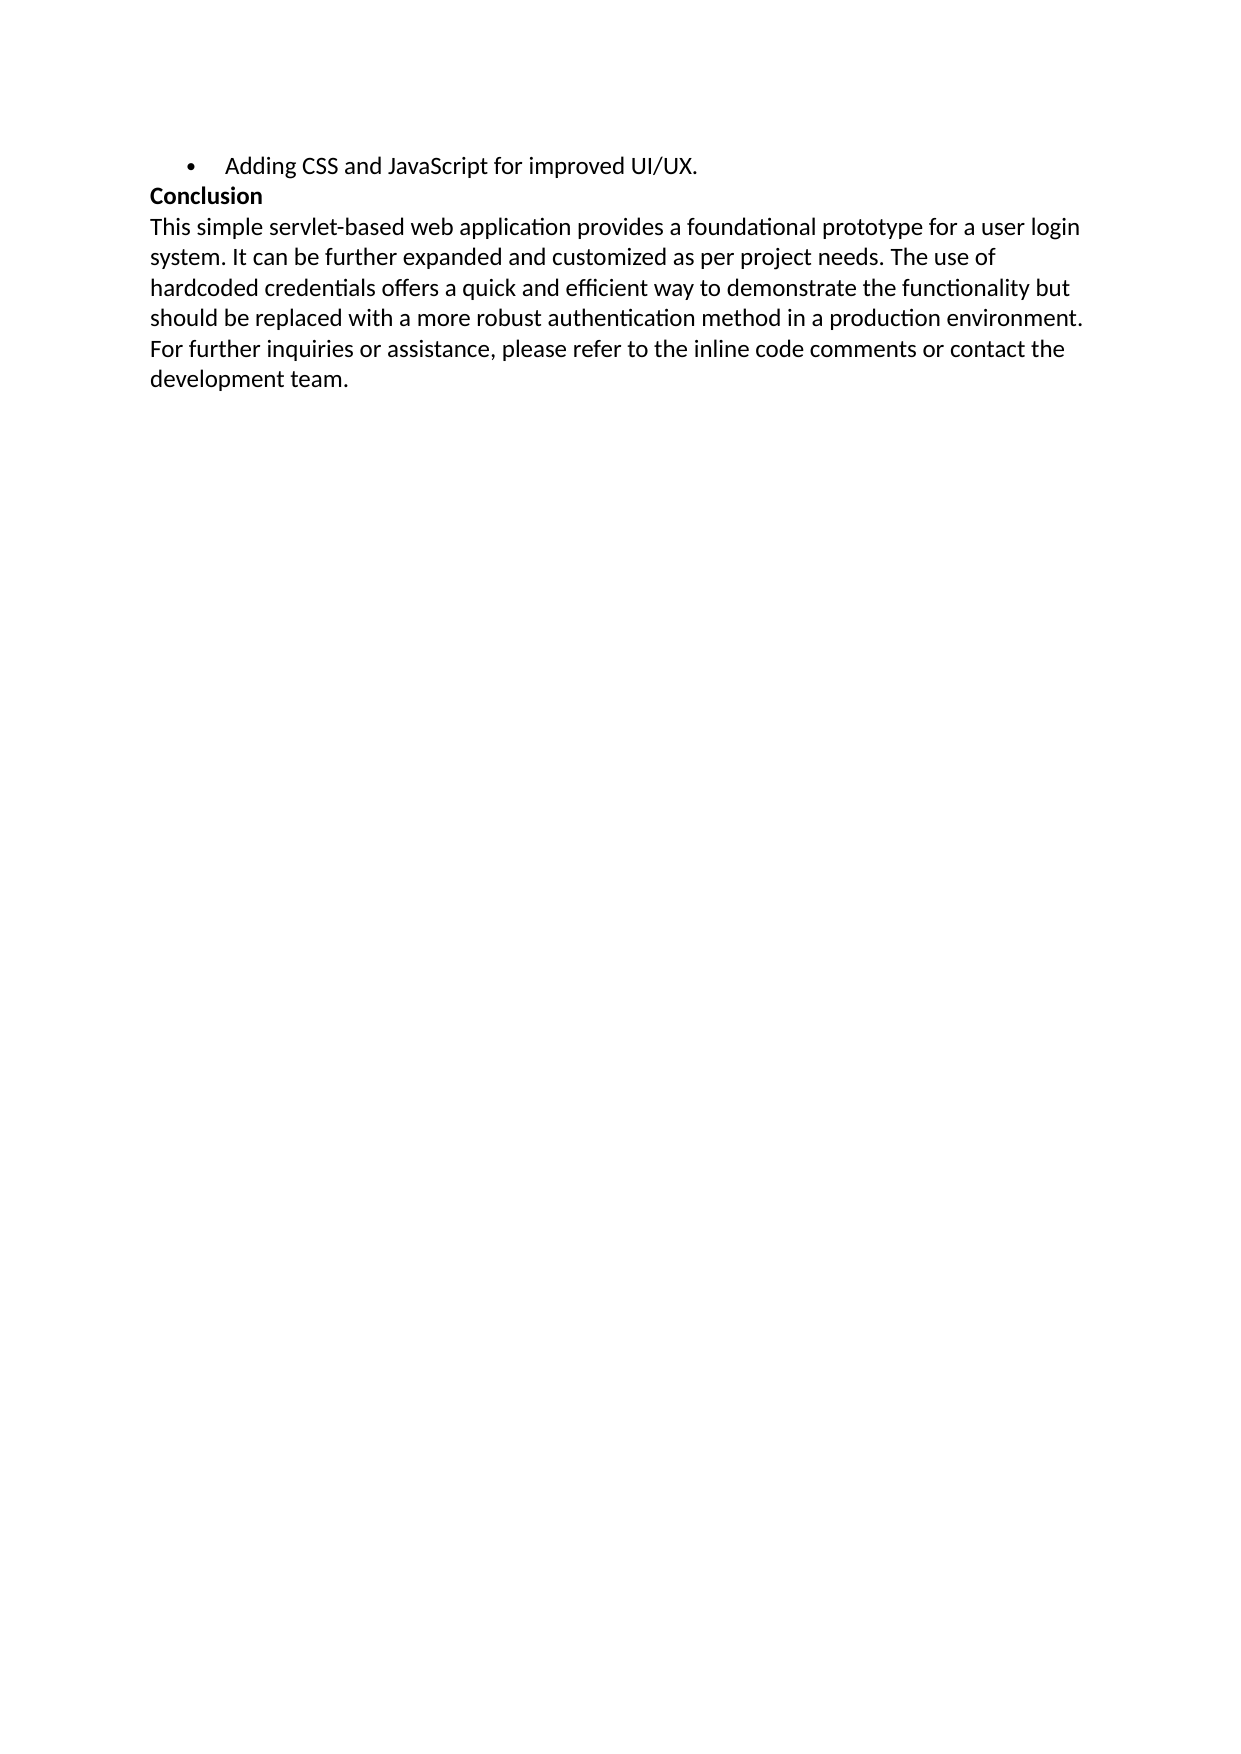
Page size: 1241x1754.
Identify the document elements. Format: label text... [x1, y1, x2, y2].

text For further inquiries or assistance, please refer to the inline code comments or contact the development team. [150, 333, 1090, 394]
list Adding CSS and JavaScript for improved UI/UX. [187, 150, 1090, 181]
text Conclusion [150, 181, 1090, 211]
text This simple servlet-based web application provides a foundational prototype for a user login system. It can be further expanded and customized as per project needs. The use of hardcoded credentials offers a quick and efficient way to demonstrate the functionality but should be replaced with a more robust authentication method in a production environment. [150, 211, 1090, 333]
